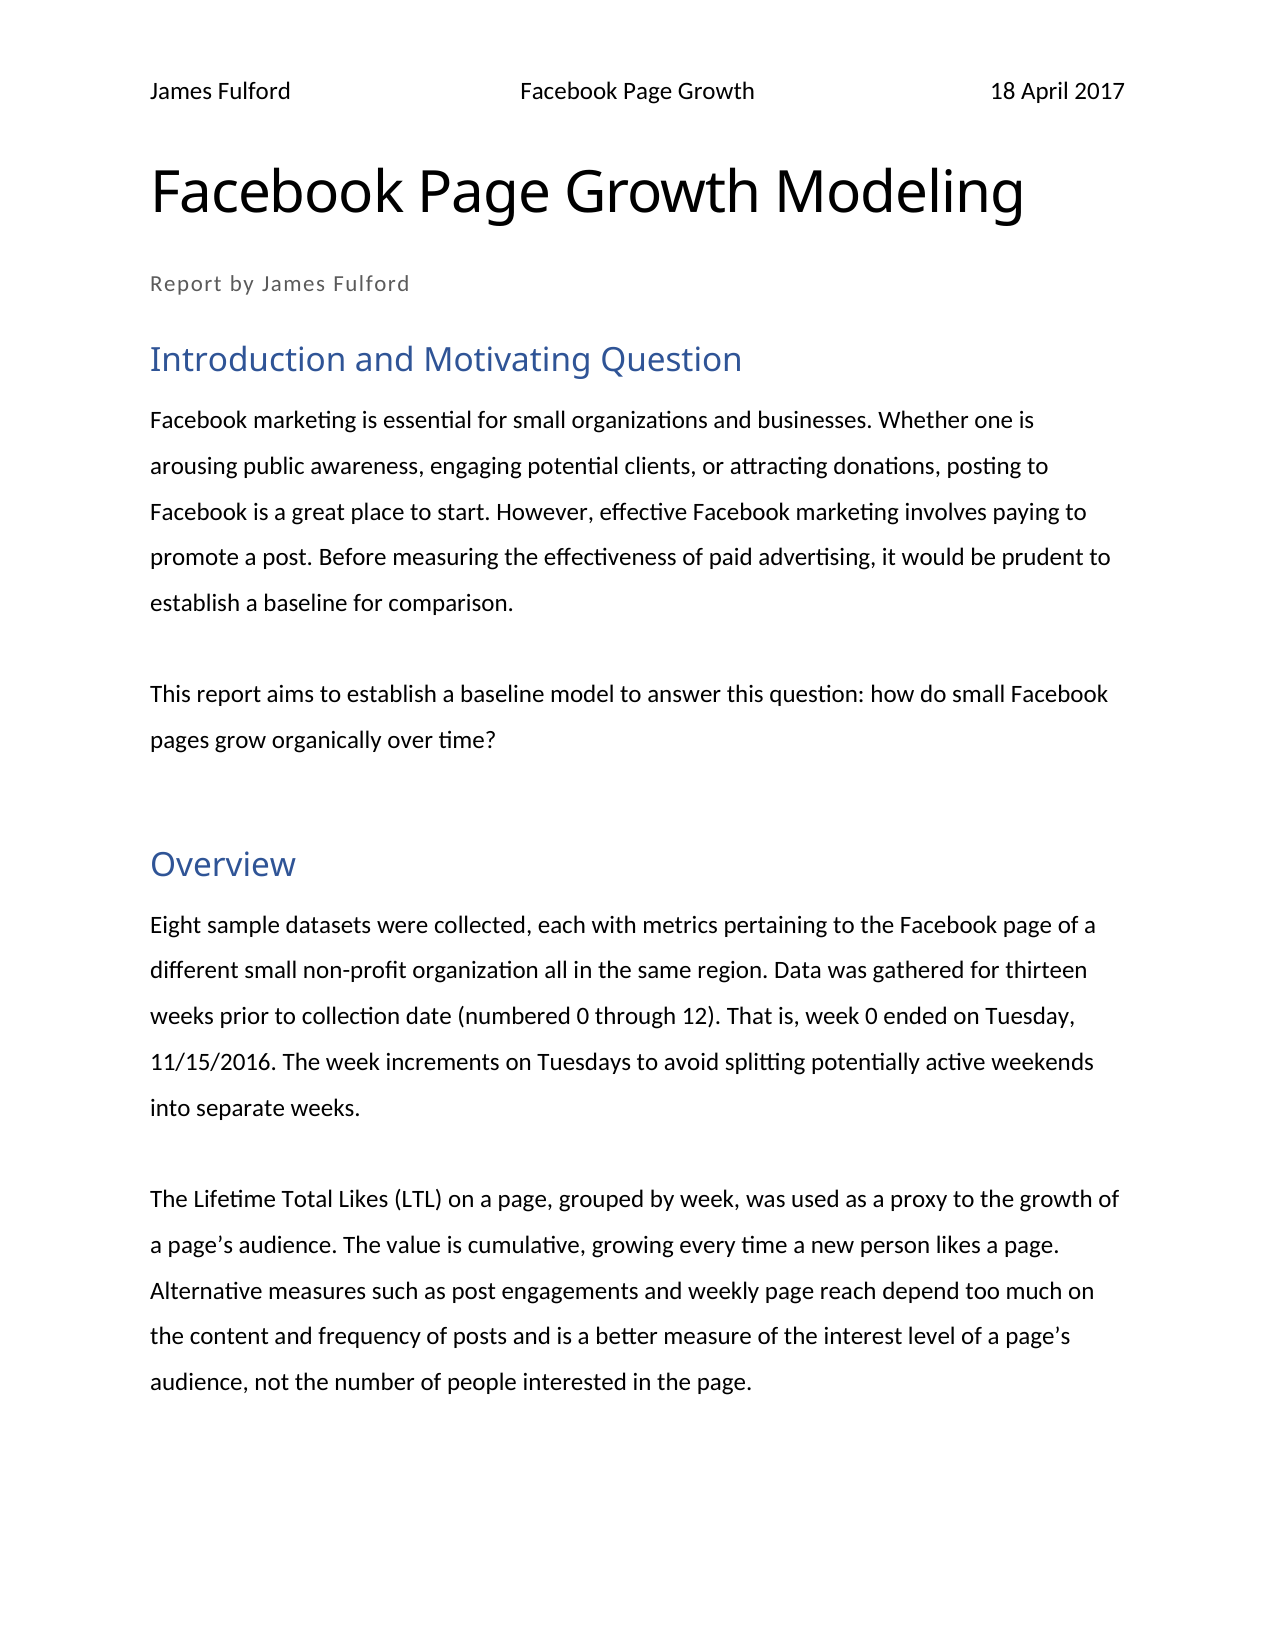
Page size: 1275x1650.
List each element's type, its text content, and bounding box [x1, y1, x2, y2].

subtitle Report by James Fulford [150, 269, 1125, 297]
subtitle Overview [150, 841, 1125, 886]
title Facebook Page Growth Modeling [150, 150, 1125, 229]
subtitle Introduction and Motivating Question [150, 336, 1125, 382]
text This report aims to establish a baseline model to answer this question: how do small Facebook pages grow organically over time? [150, 679, 1125, 755]
text The Lifetime Total Likes (LTL) on a page, grouped by week, was used as a proxy to the growth of a page’s audience. The value is cumulative, growing every time a new person likes a page. Alternative measures such as post engagements and weekly page reach depend too much on the content and frequency of posts and is a better measure of the interest level of a page’s audience, not the number of people interested in the page. [150, 1183, 1125, 1397]
text Facebook marketing is essential for small organizations and businesses. Whether one is arousing public awareness, engaging potential clients, or attracting donations, posting to Facebook is a great place to start. However, effective Facebook marketing involves paying to promote a post. Before measuring the effectiveness of paid advertising, it would be prudent to establish a baseline for comparison. [150, 404, 1125, 618]
text Eight sample datasets were collected, each with metrics pertaining to the Facebook page of a different small non-profit organization all in the same region. Data was gathered for thirteen weeks prior to collection date (numbered 0 through 12). That is, week 0 ended on Tuesday, 11/15/2016. The week increments on Tuesdays to avoid splitting potentially active weekends into separate weeks. [150, 909, 1125, 1122]
